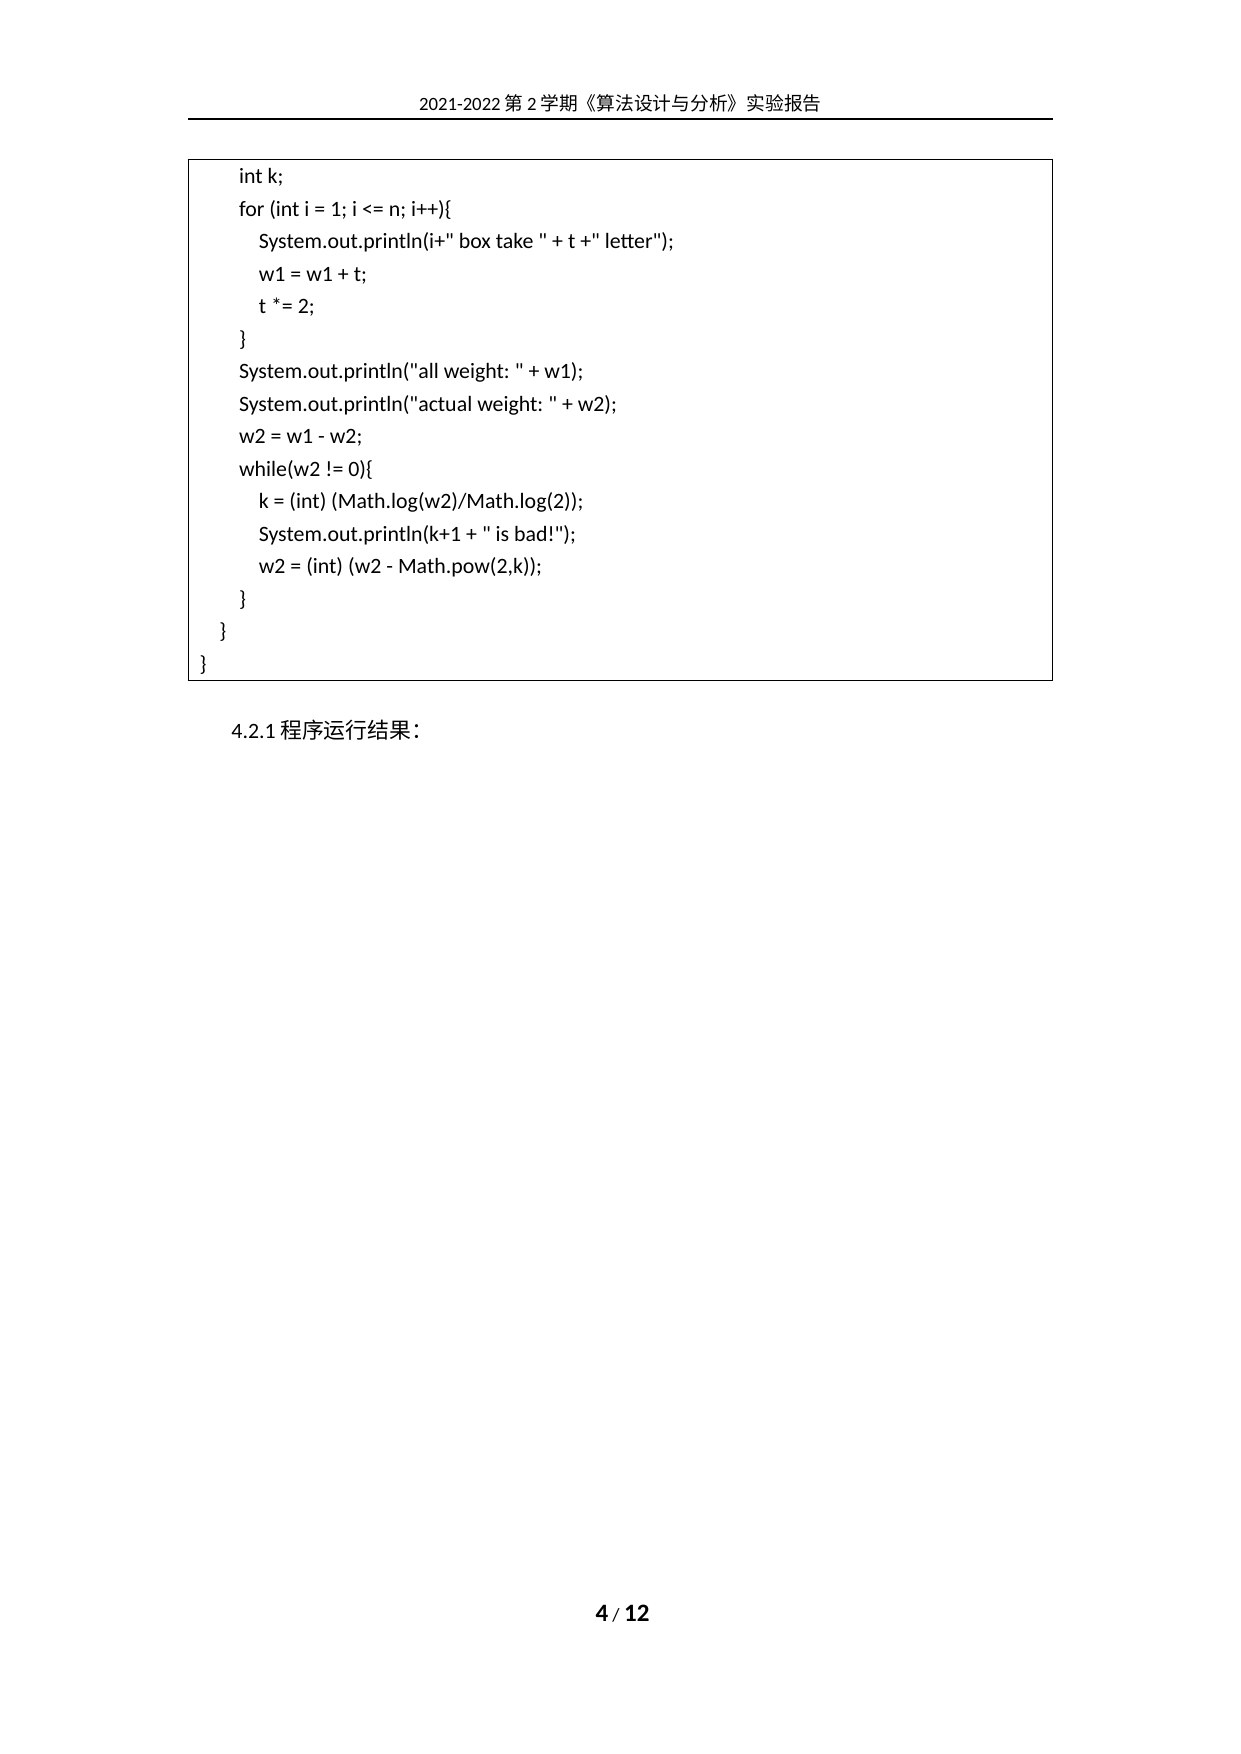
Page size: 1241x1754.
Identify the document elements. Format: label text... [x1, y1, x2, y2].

text 4.2.1程序运行结果： [187, 713, 1053, 746]
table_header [189, 160, 1052, 679]
